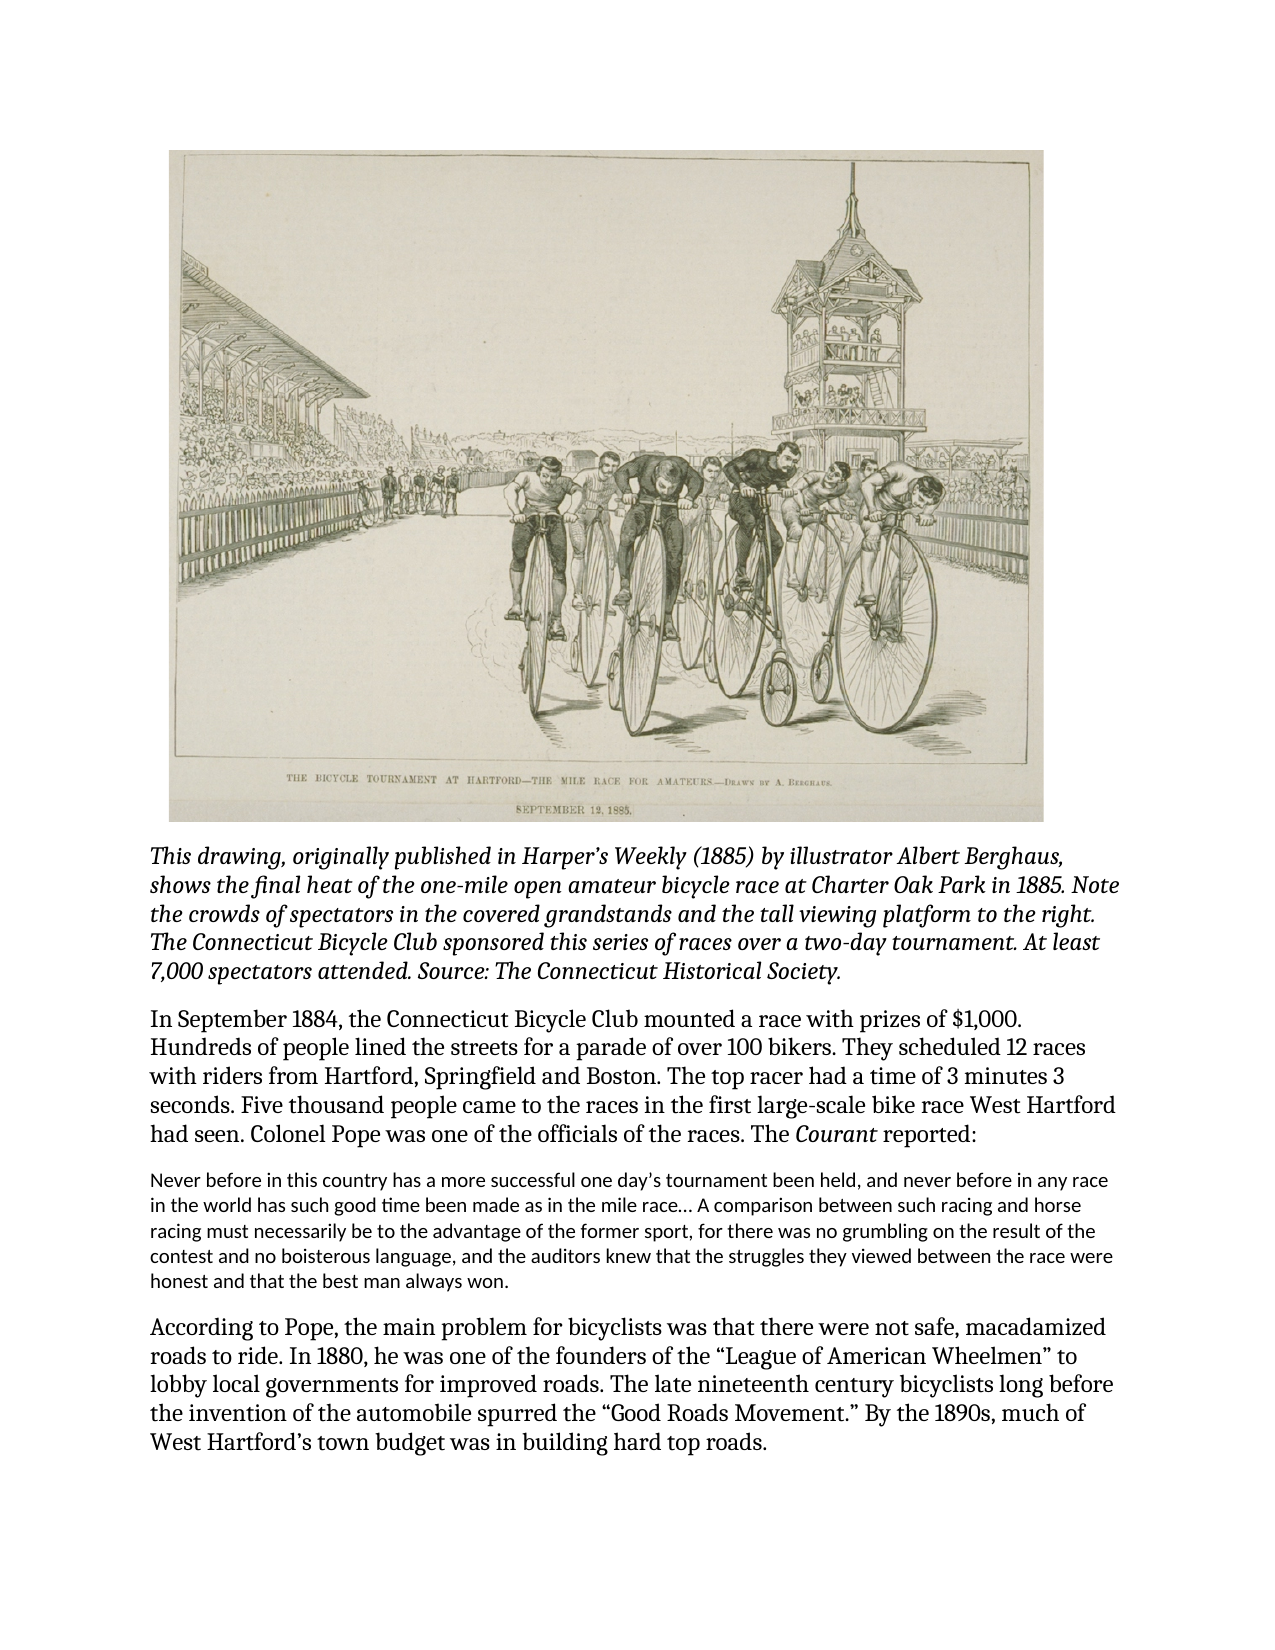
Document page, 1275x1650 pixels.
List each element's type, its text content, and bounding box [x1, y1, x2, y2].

text This drawing, originally published in Harper’s Weekly (1885) by illustrator Albert Berghaus, shows the final heat of the one-mile open amateur bicycle race at Charter Oak Park in 1885. Note the crowds of spectators in the covered grandstands and the tall viewing platform to the right. The Connecticut Bicycle Club sponsored this series of races over a two-day tournament. At least 7,000 spectators attended. Source: The Connecticut Historical Society. [150, 842, 1125, 986]
text Never before in this country has a more successful one day’s tournament been held, and never before in any race in the world has such good time been made as in the mile race… A comparison between such racing and horse racing must necessarily be to the advantage of the former sport, for there was no grumbling on the result of the contest and no boisterous language, and the auditors knew that the struggles they viewed between the race were honest and that the best man always won. [150, 1167, 1125, 1294]
text According to Pope, the main problem for bicyclists was that there were not safe, macadamized roads to ride. In 1880, he was one of the founders of the “League of American Wheelmen” to lobby local governments for improved roads. The late nineteenth century bicyclists long before the invention of the automobile spurred the “Good Roads Movement.” By the 1890s, much of West Hartford’s town budget was in building hard top roads. [150, 1313, 1125, 1457]
picture [168, 150, 1044, 822]
text In September 1884, the Connecticut Bicycle Club mounted a race with prizes of $1,000. Hundreds of people lined the streets for a parade of over 100 bikers. They scheduled 12 races with riders from Hartford, Springfield and Boston. The top racer had a time of 3 minutes 3 seconds. Five thousand people came to the races in the first large-scale bike race West Hartford had seen. Colonel Pope was one of the officials of the races. The Courant reported: [150, 1004, 1125, 1148]
